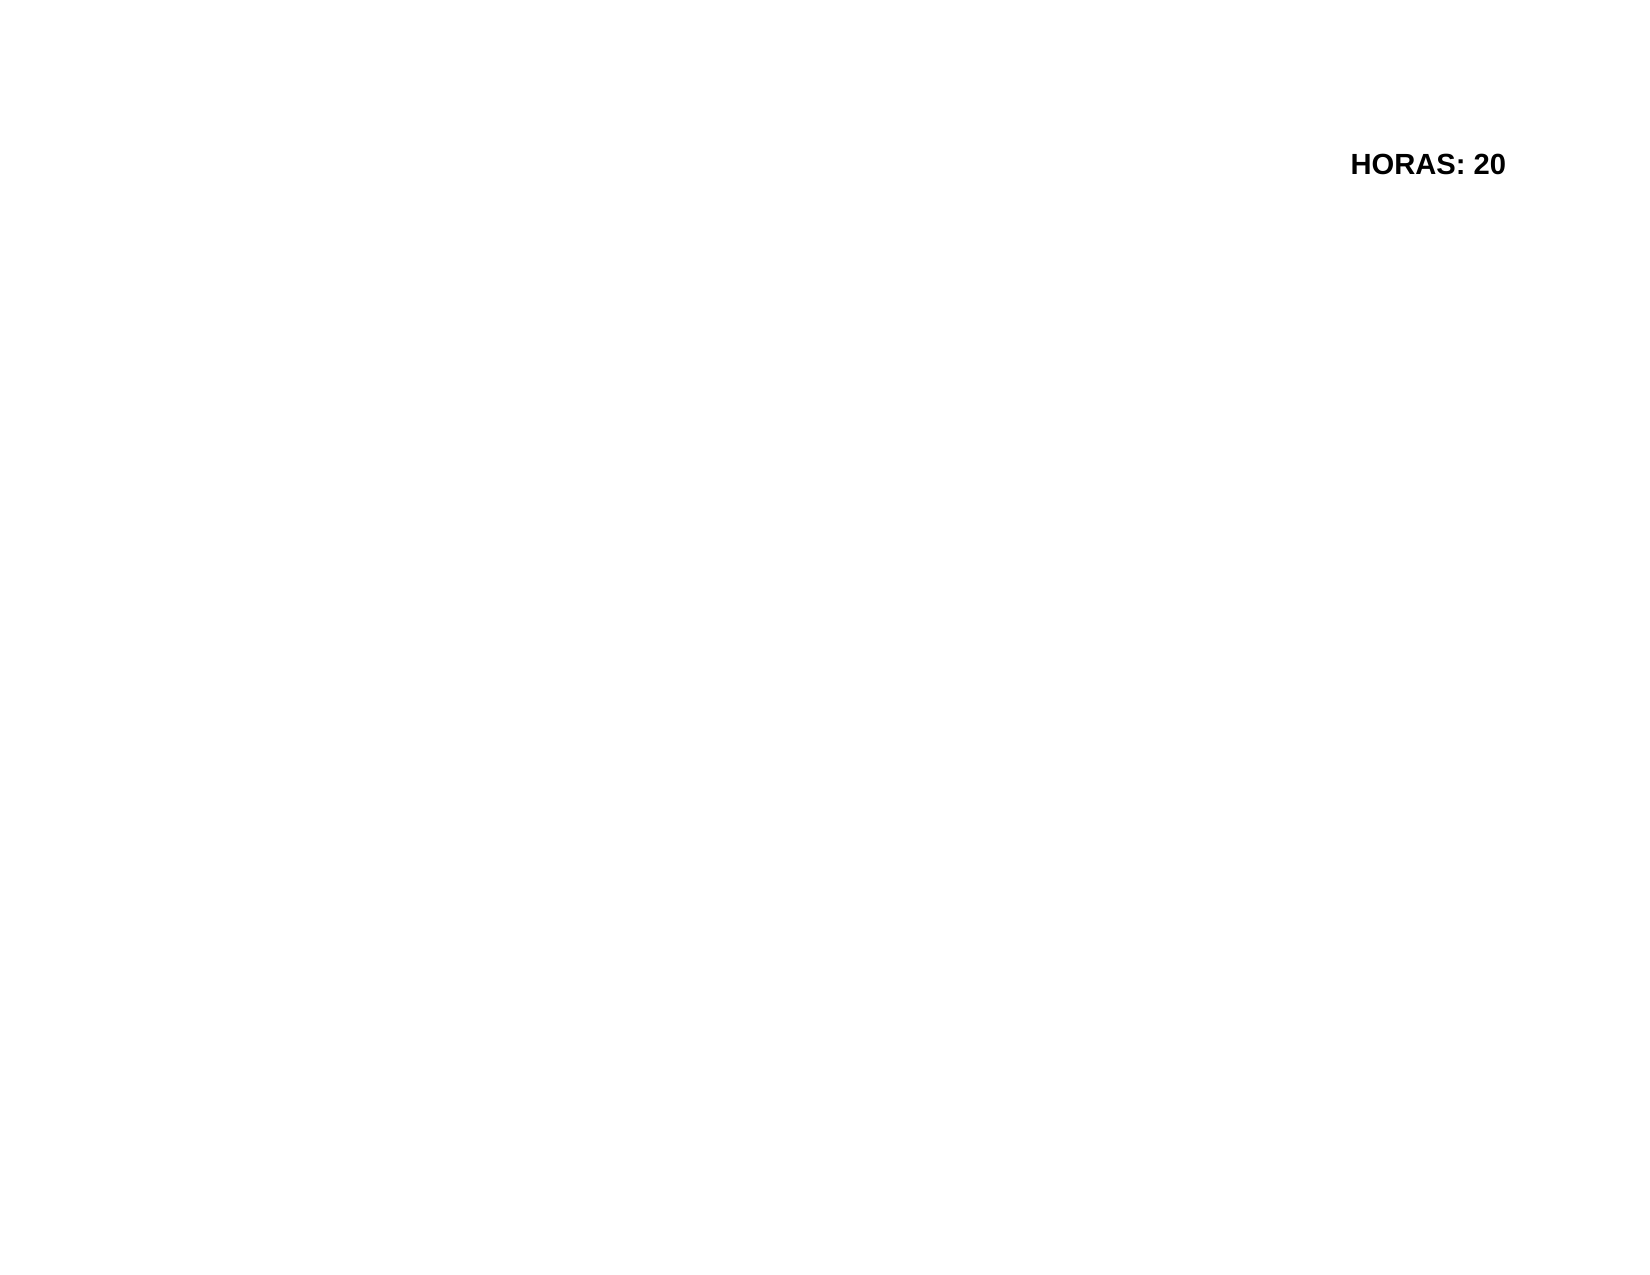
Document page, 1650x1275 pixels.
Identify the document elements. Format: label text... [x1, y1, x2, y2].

text HORAS: 20 [59, 147, 1506, 180]
